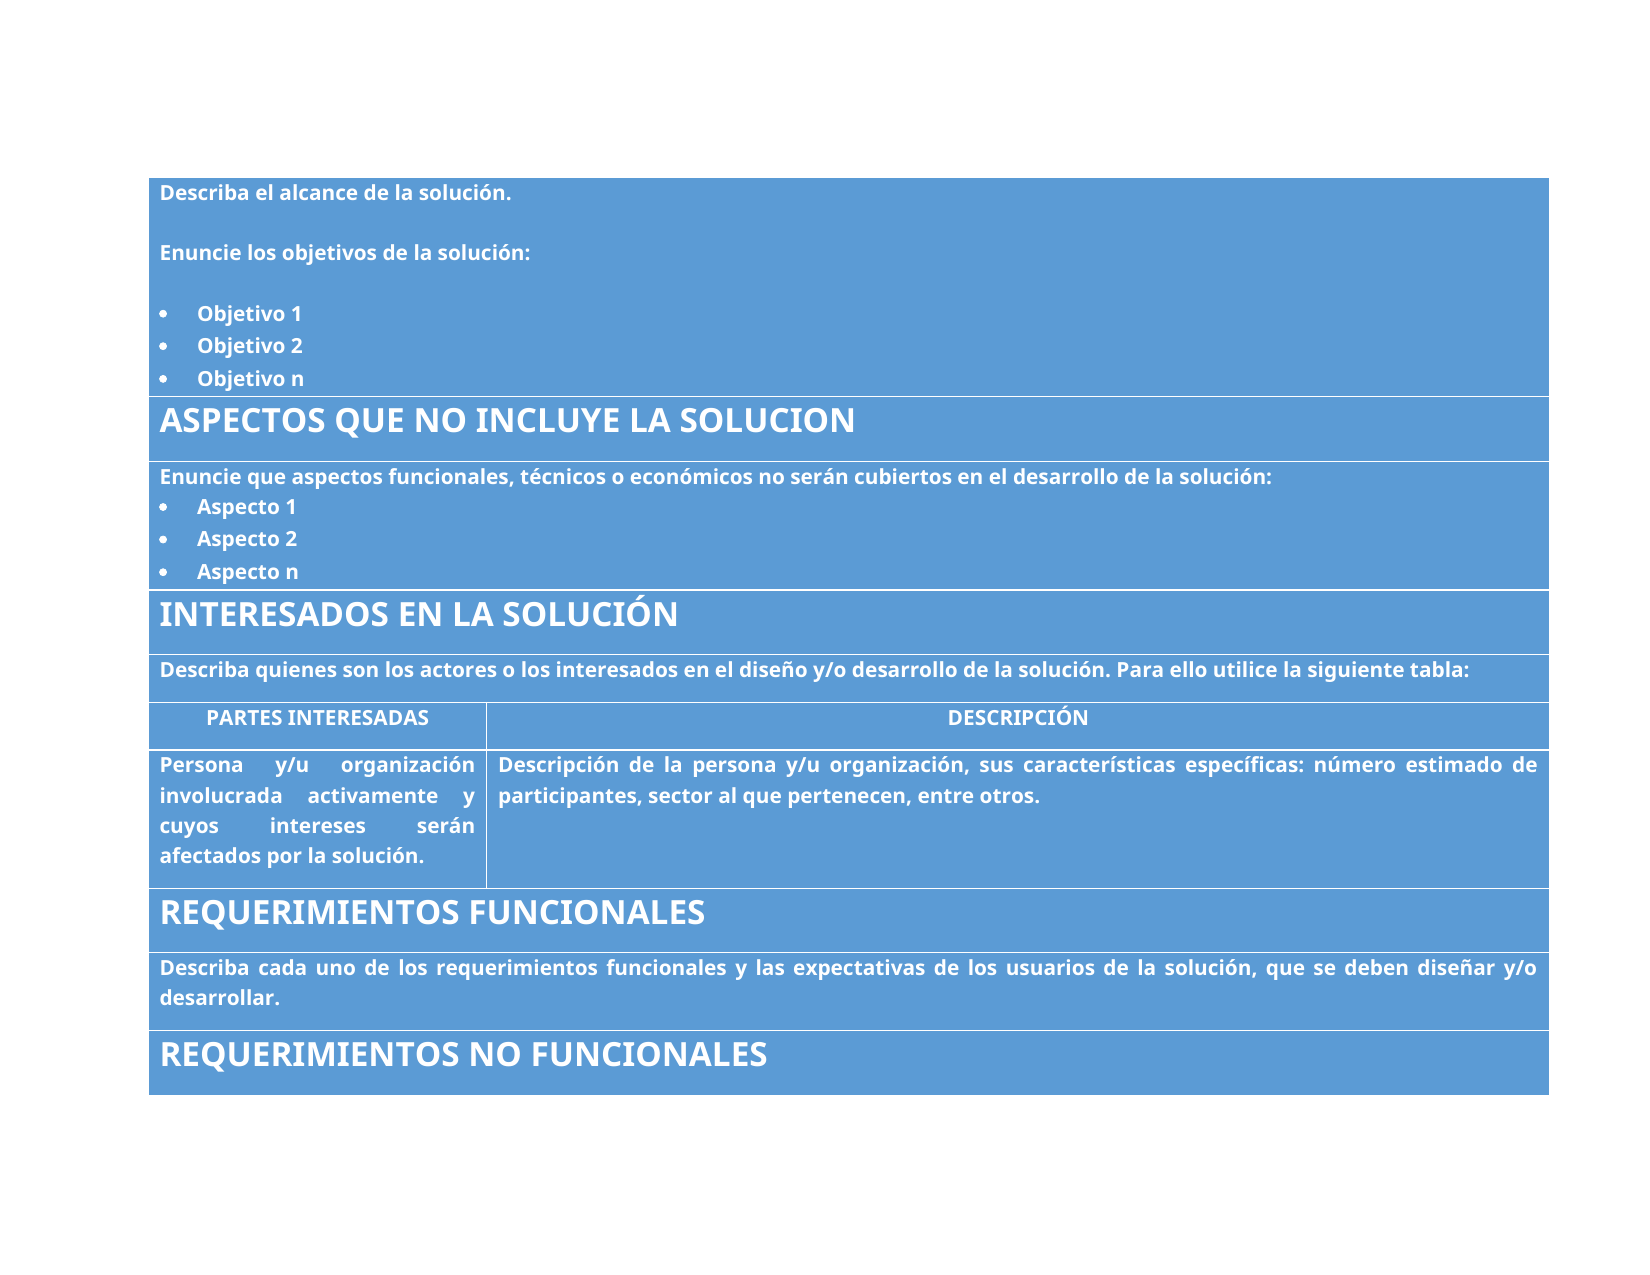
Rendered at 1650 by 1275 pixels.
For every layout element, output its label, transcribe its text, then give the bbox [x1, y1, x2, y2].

table_cell REQUERIMIENTOS FUNCIONALES [149, 889, 1549, 952]
table_cell Persona y/u organización involucrada activamente y cuyos intereses serán afectados por la solución. [149, 751, 486, 888]
table_cell DESCRIPCIÓN [487, 703, 1549, 749]
table_cell REQUERIMIENTOS NO FUNCIONALES [149, 1031, 1549, 1095]
table_cell PARTES INTERESADAS [149, 703, 486, 749]
table_cell Describa el alcance de la solución. Enuncie los objetivos de la solución: Objetivo 1 Objetivo 2 Objetivo n [149, 178, 1549, 396]
table_cell Descripción de la persona y/u organización, sus características específicas: número estimado de participantes, sector al que pertenecen, entre otros. [487, 751, 1549, 888]
table_cell INTERESADOS EN LA SOLUCIÓN [149, 591, 1549, 654]
table_cell Enuncie que aspectos funcionales, técnicos o económicos no serán cubiertos en el desarrollo de la solución: Aspecto 1 Aspecto 2 Aspecto n [149, 462, 1549, 589]
table_cell ASPECTOS QUE NO INCLUYE LA SOLUCION [149, 397, 1549, 461]
table_cell Describa quienes son los actores o los interesados en el diseño y/o desarrollo de la solución. Para ello utilice la siguiente tabla: [149, 655, 1549, 702]
table_cell Describa cada uno de los requerimientos funcionales y las expectativas de los usuarios de la solución, que se deben diseñar y/o desarrollar. [149, 953, 1549, 1030]
